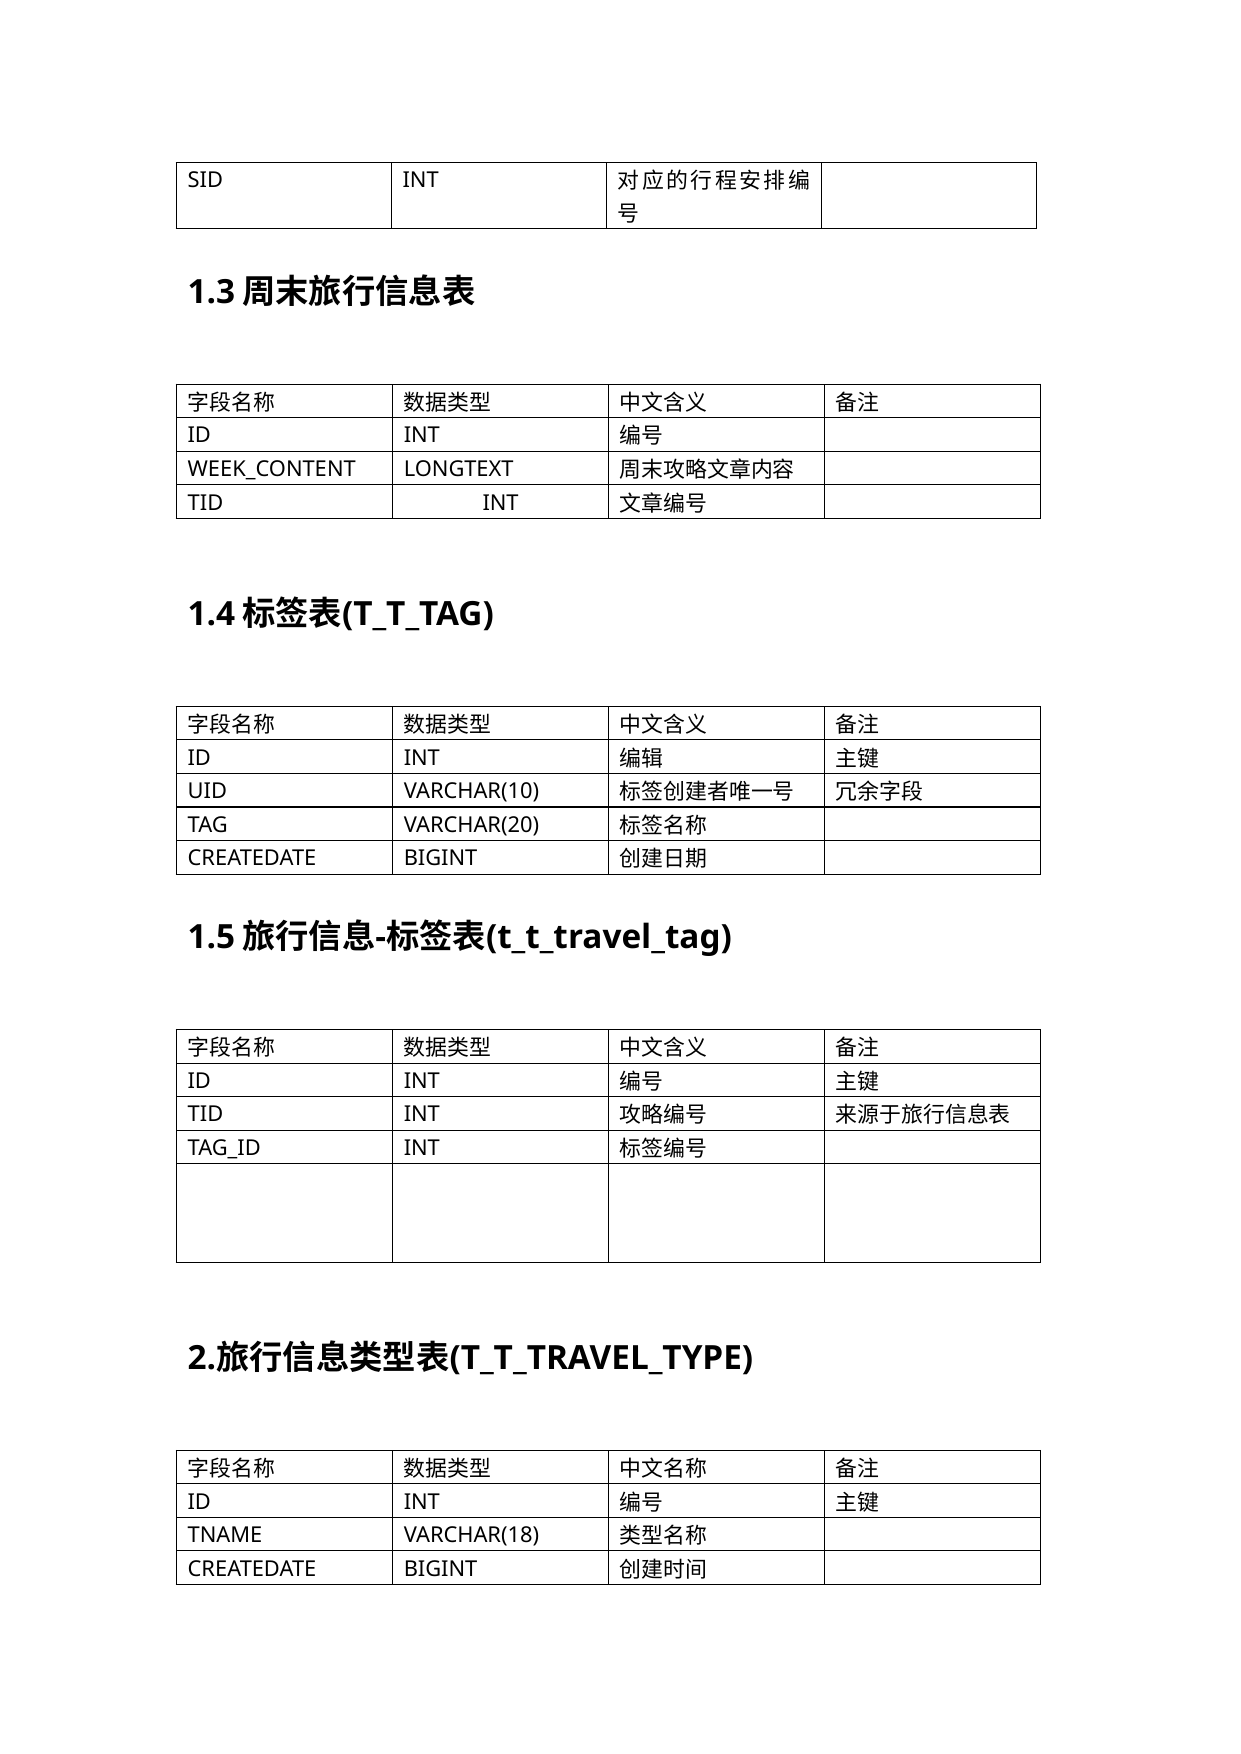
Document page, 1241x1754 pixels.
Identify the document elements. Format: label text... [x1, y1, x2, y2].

table_header 备注 [825, 1030, 1040, 1062]
table_cell CREATEDATE [177, 841, 392, 873]
table_cell WEEK_CONTENT [177, 452, 392, 484]
table_cell 主键 [825, 1484, 1040, 1517]
table_header 中文含义 [609, 385, 824, 417]
subtitle 1.4标签表(T_T_TAG) [187, 578, 1053, 643]
table_cell VARCHAR(10) [393, 774, 608, 806]
table_cell 标签名称 [609, 808, 824, 840]
table_cell INT [393, 418, 608, 451]
table_cell 编号 [609, 1484, 824, 1517]
table_cell 主键 [825, 740, 1040, 773]
table_cell [825, 808, 1040, 840]
table_cell INT [392, 163, 606, 228]
table_header 中文含义 [609, 1030, 824, 1062]
table_cell INT [393, 1131, 608, 1163]
table_cell ID [177, 1484, 392, 1517]
subtitle 1.3周末旅行信息表 [187, 256, 1053, 321]
table_cell 来源于旅行信息表 [825, 1097, 1040, 1129]
table_cell BIGINT [393, 841, 608, 873]
table_header 数据类型 [393, 1030, 608, 1062]
table_header 备注 [825, 385, 1040, 417]
table_cell 攻略编号 [609, 1097, 824, 1129]
table_header 字段名称 [177, 707, 392, 739]
subtitle 2.旅行信息类型表(T_T_TRAVEL_TYPE) [187, 1322, 1053, 1387]
table_cell [825, 841, 1040, 873]
table_cell 周末攻略文章内容 [609, 452, 824, 484]
table_cell BIGINT [393, 1551, 608, 1584]
table_header 数据类型 [393, 385, 608, 417]
table_cell ID [177, 1064, 392, 1096]
table_cell 创建日期 [609, 841, 824, 873]
table_cell INT [393, 1484, 608, 1517]
table_cell SID [177, 163, 391, 228]
table_cell [825, 1551, 1040, 1584]
table_cell TNAME [177, 1518, 392, 1550]
table_cell INT [393, 1097, 608, 1129]
table_cell TAG_ID [177, 1131, 392, 1163]
table_cell 标签创建者唯一号 [609, 774, 824, 806]
table_cell [825, 485, 1040, 518]
table_header 字段名称 [177, 385, 392, 417]
table_cell 编号 [609, 1064, 824, 1096]
table_cell [825, 1131, 1040, 1163]
table_header 备注 [825, 1451, 1040, 1483]
table_cell [825, 1518, 1040, 1550]
table_cell 冗余字段 [825, 774, 1040, 806]
table_header 数据类型 [393, 707, 608, 739]
table_cell 编号 [609, 418, 824, 451]
table_header 中文含义 [609, 707, 824, 739]
table_cell VARCHAR(18) [393, 1518, 608, 1550]
table_cell INT [393, 485, 608, 518]
table_header 数据类型 [393, 1451, 608, 1483]
table_cell [393, 1164, 608, 1262]
table_cell 创建时间 [609, 1551, 824, 1584]
table_cell [825, 418, 1040, 451]
table_cell INT [393, 740, 608, 773]
table_cell 类型名称 [609, 1518, 824, 1550]
table_cell 主键 [825, 1064, 1040, 1096]
table_cell 文章编号 [609, 485, 824, 518]
table_cell [609, 1164, 824, 1262]
table_cell ID [177, 418, 392, 451]
table_cell ID [177, 740, 392, 773]
table_cell [825, 1164, 1040, 1262]
table_cell TAG [177, 808, 392, 840]
table_cell UID [177, 774, 392, 806]
table_cell [177, 1164, 392, 1262]
table_cell 标签编号 [609, 1131, 824, 1163]
table_header 中文名称 [609, 1451, 824, 1483]
table_cell CREATEDATE [177, 1551, 392, 1584]
table_cell 对应的行程安排编号 [607, 163, 821, 228]
table_cell 编辑 [609, 740, 824, 773]
table_cell [825, 452, 1040, 484]
table_cell [822, 163, 1036, 228]
table_cell VARCHAR(20) [393, 808, 608, 840]
table_cell LONGTEXT [393, 452, 608, 484]
table_cell INT [393, 1064, 608, 1096]
table_header 字段名称 [177, 1030, 392, 1062]
table_header 字段名称 [177, 1451, 392, 1483]
subtitle 1.5旅行信息-标签表(t_t_travel_tag) [187, 902, 1053, 967]
table_cell TID [177, 485, 392, 518]
table_header 备注 [825, 707, 1040, 739]
table_cell TID [177, 1097, 392, 1129]
